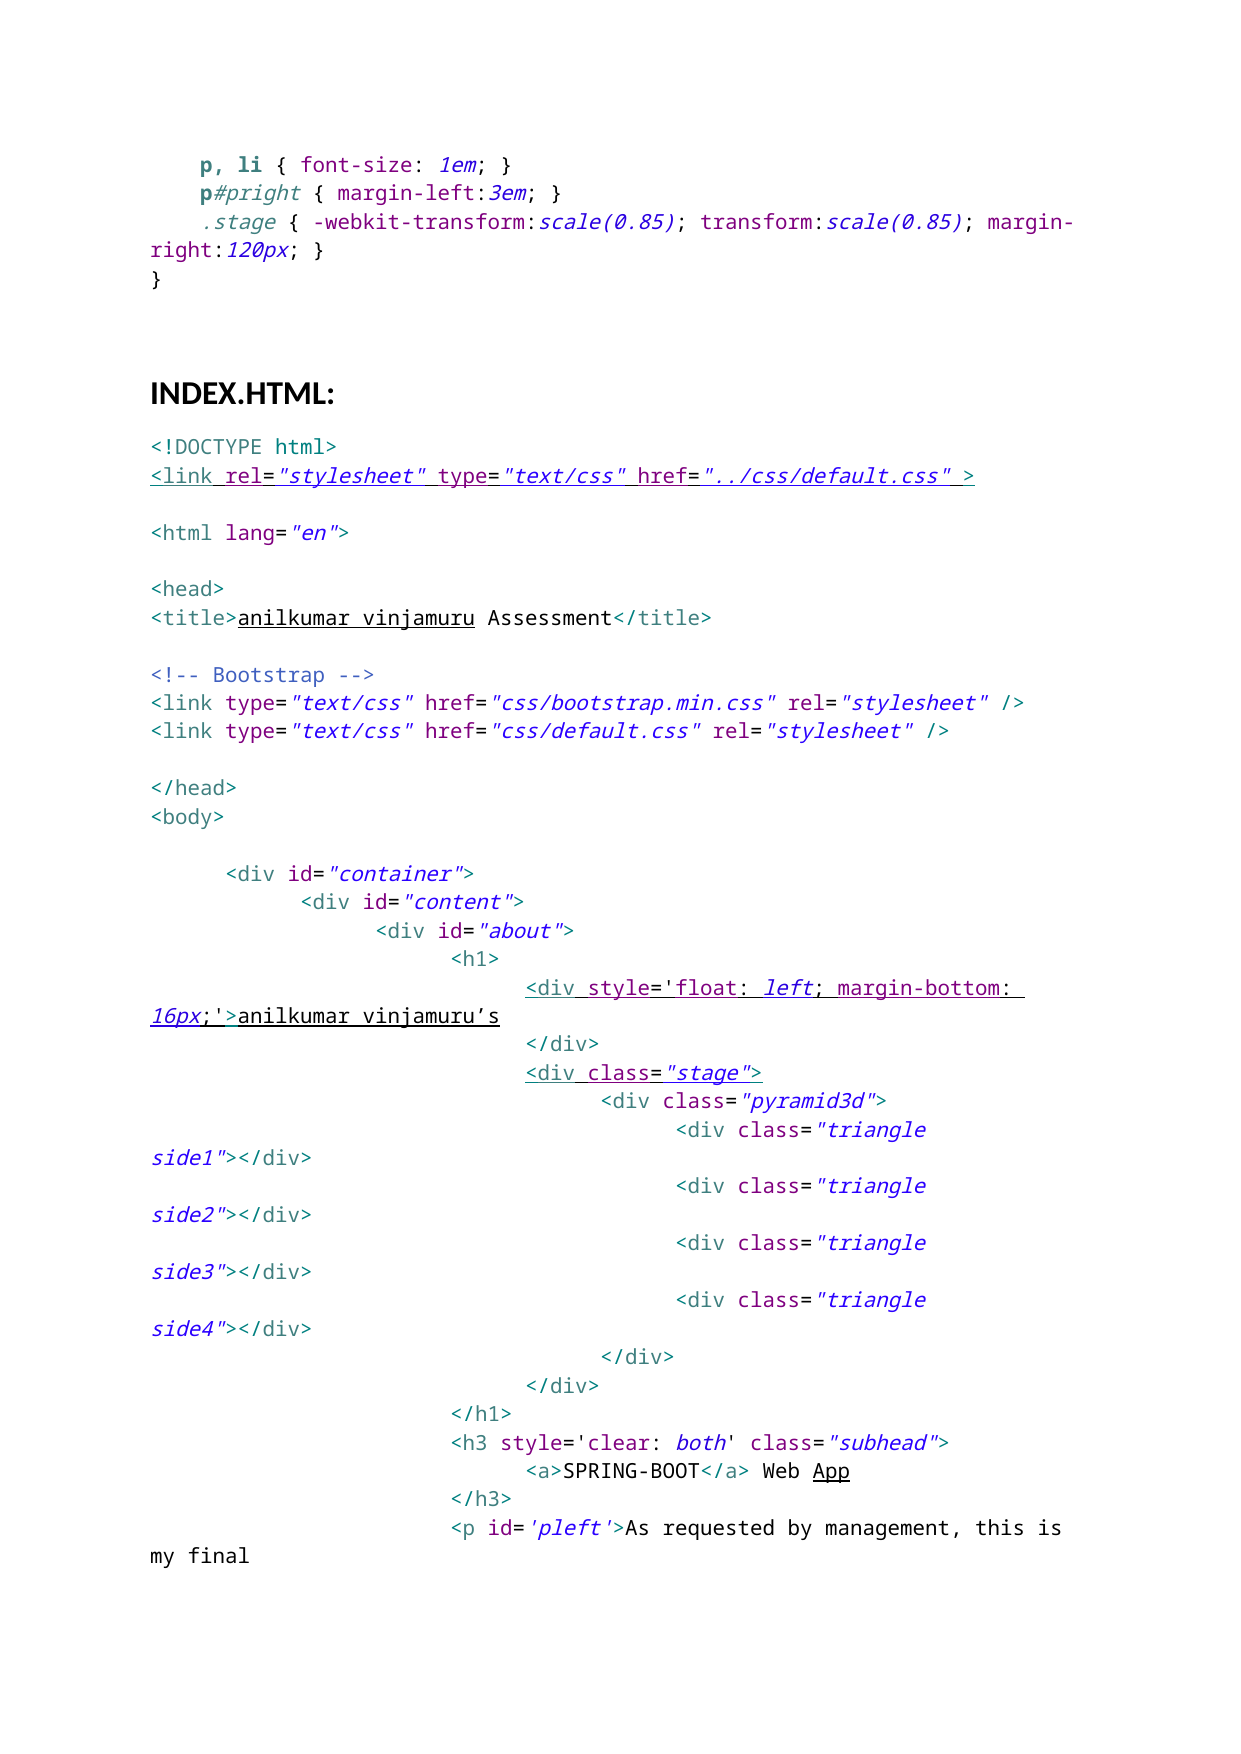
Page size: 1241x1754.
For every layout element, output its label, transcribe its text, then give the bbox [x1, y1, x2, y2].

text <!DOCTYPE html> [150, 432, 1090, 461]
text <link type="text/css" href="css/default.css" rel="stylesheet" /> [150, 717, 1090, 745]
text </h1> [150, 1399, 1090, 1428]
text } [150, 264, 1090, 292]
text <div class="triangle side1"></div> [150, 1115, 1090, 1172]
text .stage { -webkit-transform:scale(0.85); transform:scale(0.85); margin-right:120px; } [150, 207, 1090, 264]
text </div> [150, 1371, 1090, 1399]
text <div class="triangle side2"></div> [150, 1172, 1090, 1228]
text </div> [150, 1029, 1090, 1058]
text </head> [150, 773, 1090, 802]
text <h3 style='clear: both' class="subhead"> [150, 1428, 1090, 1456]
text </div> [150, 1342, 1090, 1371]
text <div class="triangle side3"></div> [150, 1228, 1090, 1285]
text <h1> [150, 944, 1090, 973]
text <link type="text/css" href="css/bootstrap.min.css" rel="stylesheet" /> [150, 688, 1090, 717]
text <div class="stage"> [150, 1058, 1090, 1086]
text <div class="pyramid3d"> [150, 1086, 1090, 1115]
text <link rel="stylesheet" type="text/css" href="../css/default.css" > [150, 461, 1090, 489]
text <div style='float: left; margin-bottom: 16px;'>anilkumar vinjamuru’s [150, 973, 1090, 1029]
text <html lang="en"> [150, 518, 1090, 546]
text <p id='pleft'>As requested by management, this is my final [150, 1513, 1090, 1570]
text <!-- Bootstrap --> [150, 660, 1090, 688]
text p#pright { margin-left:3em; } [150, 178, 1090, 207]
text </h3> [150, 1484, 1090, 1513]
text <div id="container"> [150, 859, 1090, 887]
text <body> [150, 802, 1090, 830]
text <div id="content"> [150, 887, 1090, 916]
text <a>SPRING-BOOT</a> Web App [150, 1456, 1090, 1484]
text INDEX.HTML: [150, 372, 1090, 412]
text <div id="about"> [150, 916, 1090, 944]
text p, li { font-size: 1em; } [150, 150, 1090, 178]
text <title>anilkumar vinjamuru Assessment</title> [150, 603, 1090, 631]
text <div class="triangle side4"></div> [150, 1285, 1090, 1342]
text <head> [150, 574, 1090, 603]
